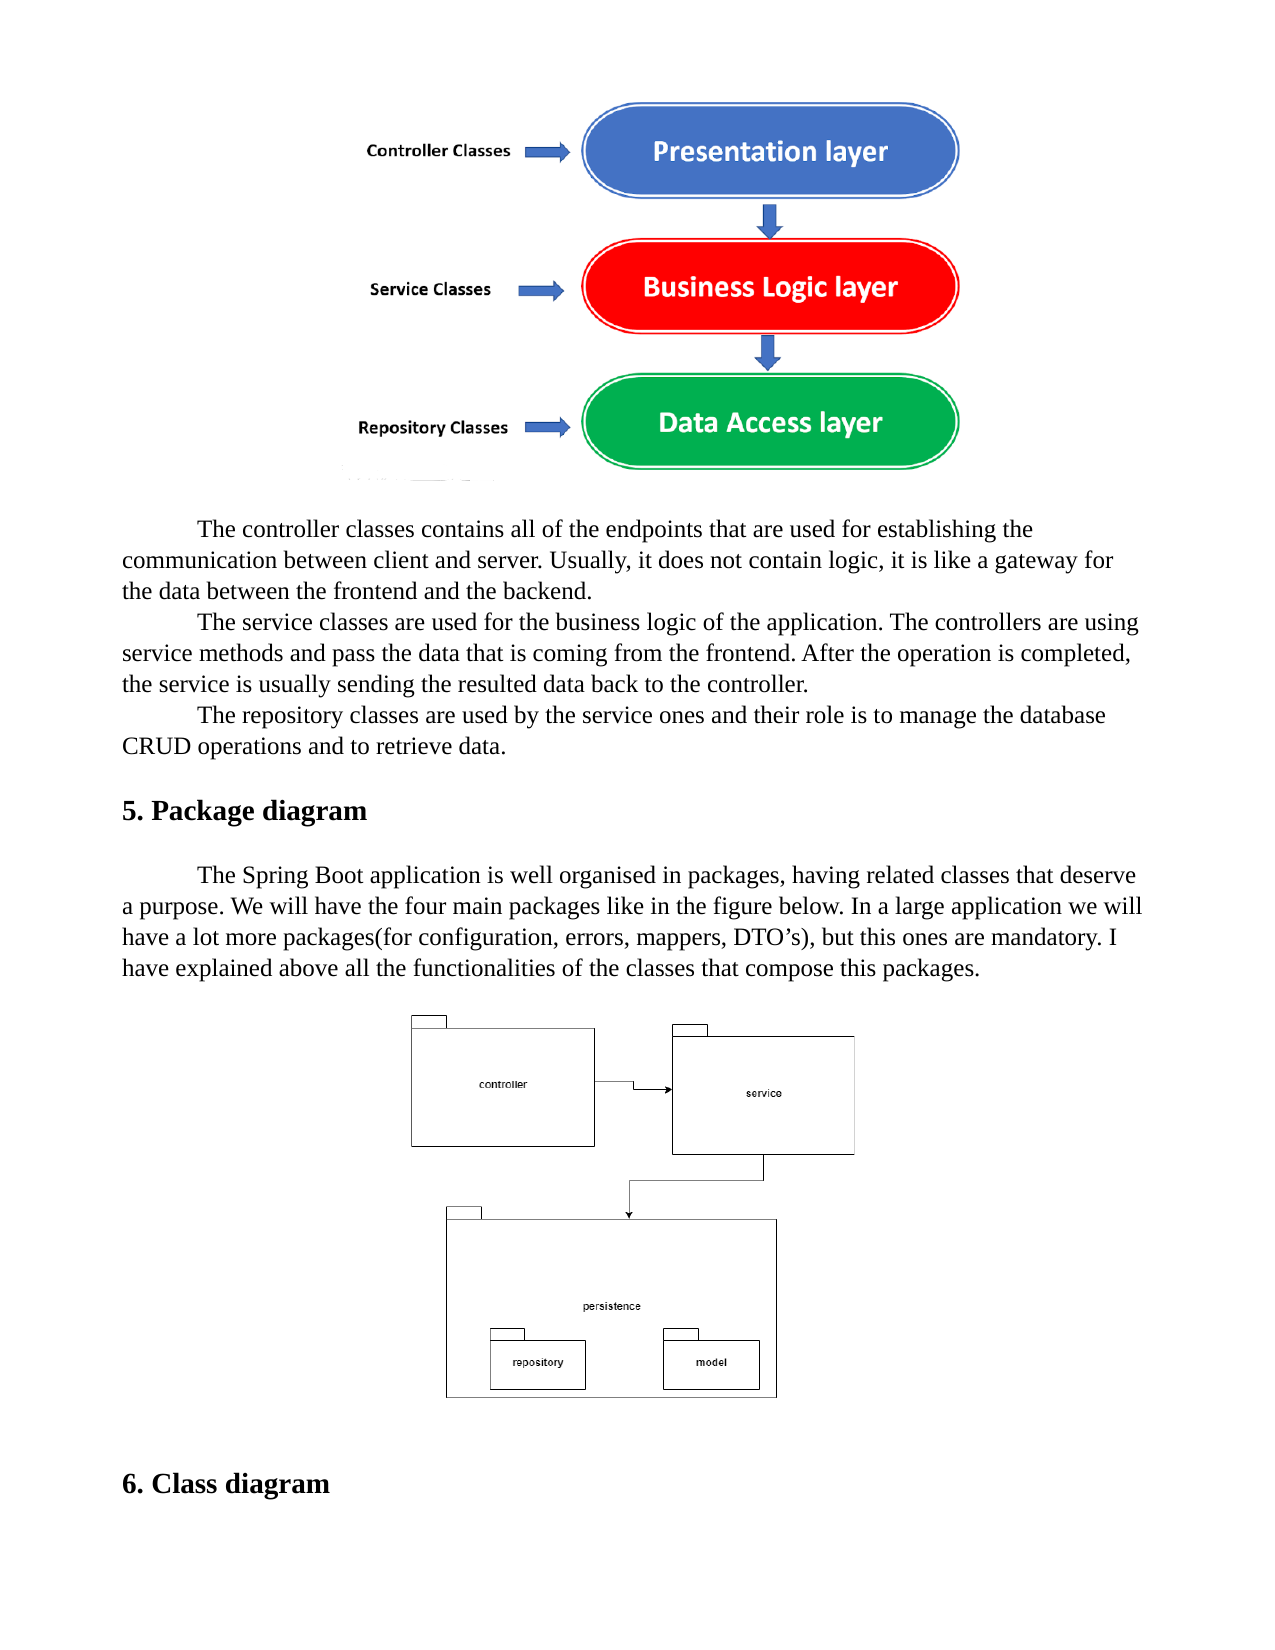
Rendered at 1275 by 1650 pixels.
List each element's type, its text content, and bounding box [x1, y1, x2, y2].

text The repository classes are used by the service ones and their role is to manage the database CRUD operations and to retrieve data. [122, 700, 1144, 760]
text 6. Class diagram [122, 1466, 1144, 1500]
picture [340, 84, 1001, 481]
text The controller classes contains all of the endpoints that are used for establishing the communication between client and server. Usually, it does not contain logic, it is like a gateway for the data between the frontend and the backend. [122, 514, 1144, 605]
text 5. Package diagram [122, 793, 1144, 827]
text The service classes are used for the business logic of the application. The controllers are using service methods and pass the data that is coming from the frontend. After the operation is completed, the service is usually sending the resulted data back to the controller. [122, 607, 1144, 698]
text The Spring Boot application is well organised in packages, having related classes that deserve a purpose. We will have the four main packages like in the figure below. In a large application we will have a lot more packages(for configuration, errors, mappers, DTO’s), but this ones are mandatory. I have explained above all the functionalities of the classes that compose this packages. [122, 860, 1144, 982]
picture [411, 1015, 855, 1398]
